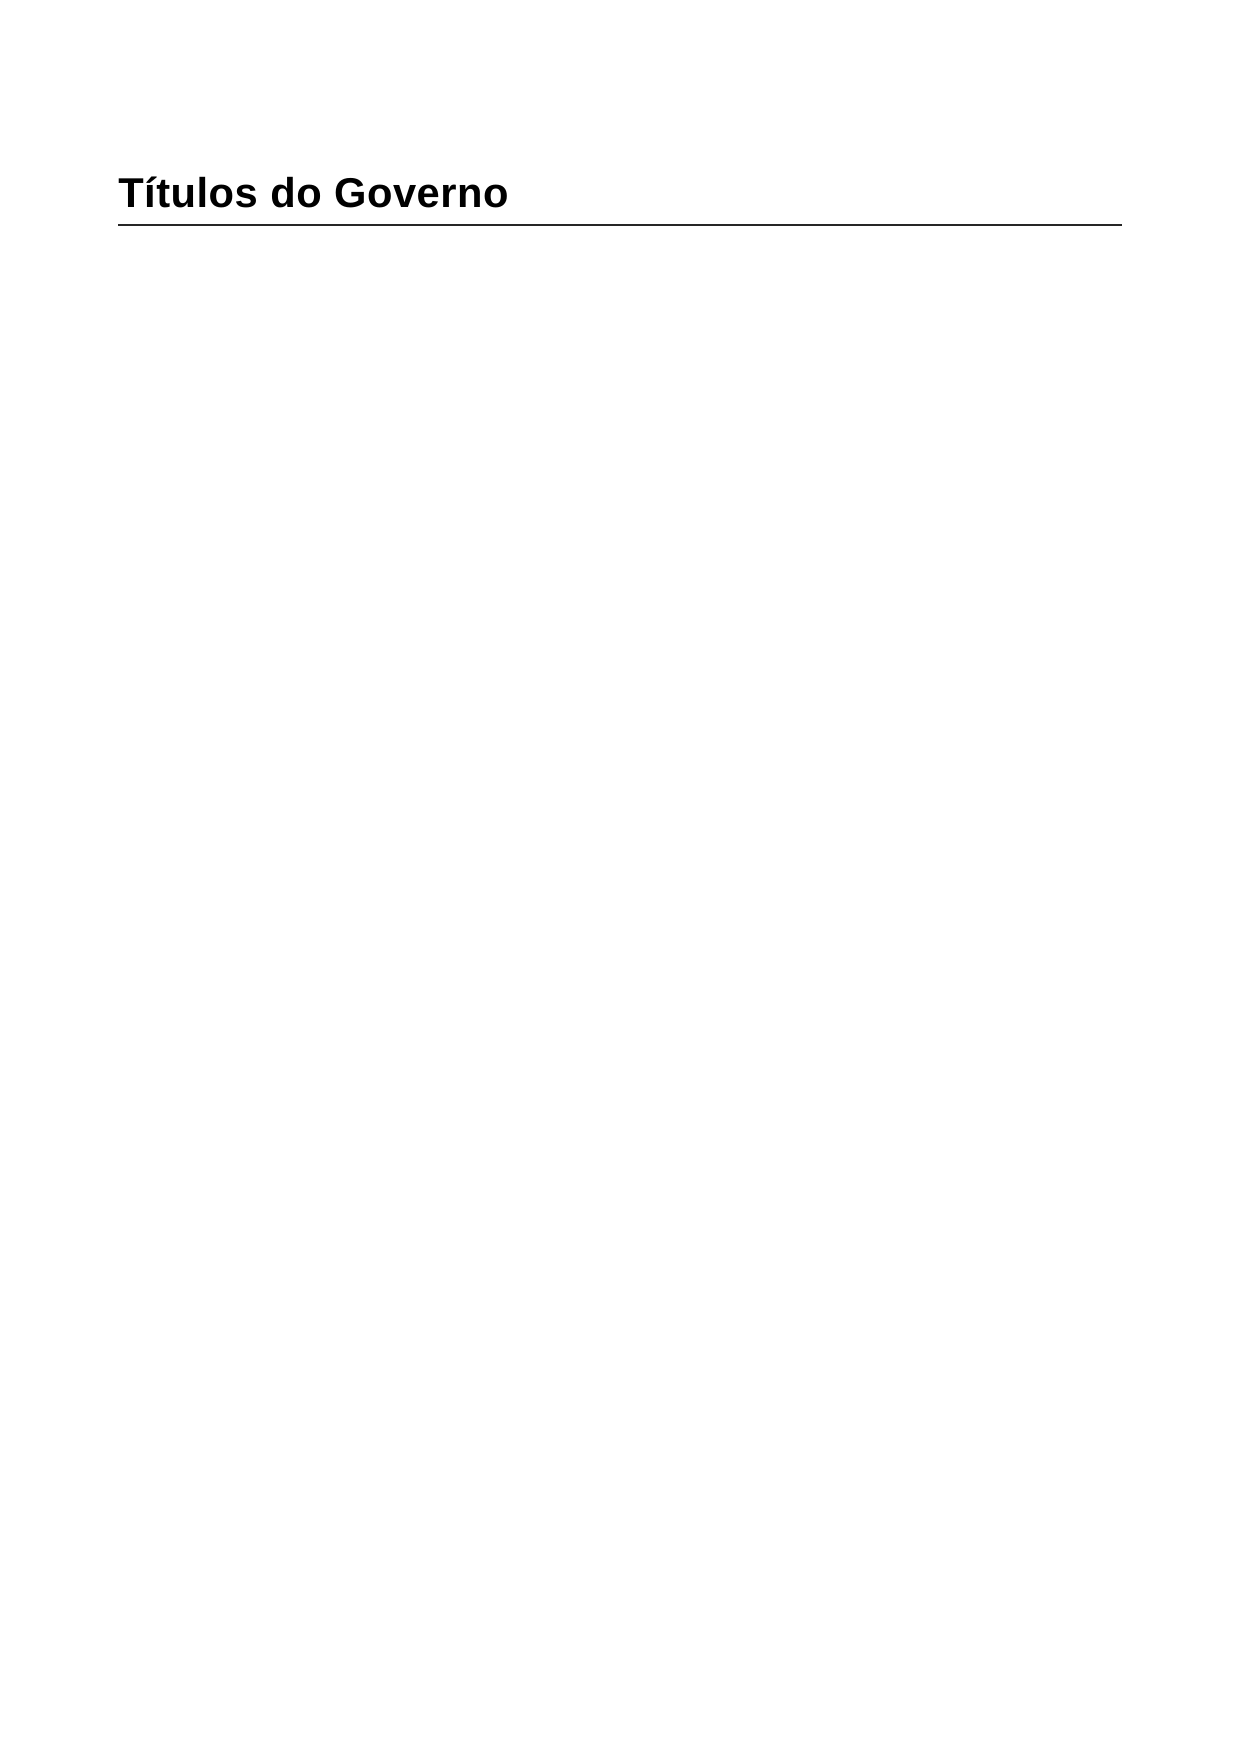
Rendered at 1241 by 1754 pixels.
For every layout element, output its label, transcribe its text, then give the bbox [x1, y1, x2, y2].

subtitle Títulos do Governo [118, 168, 1122, 224]
